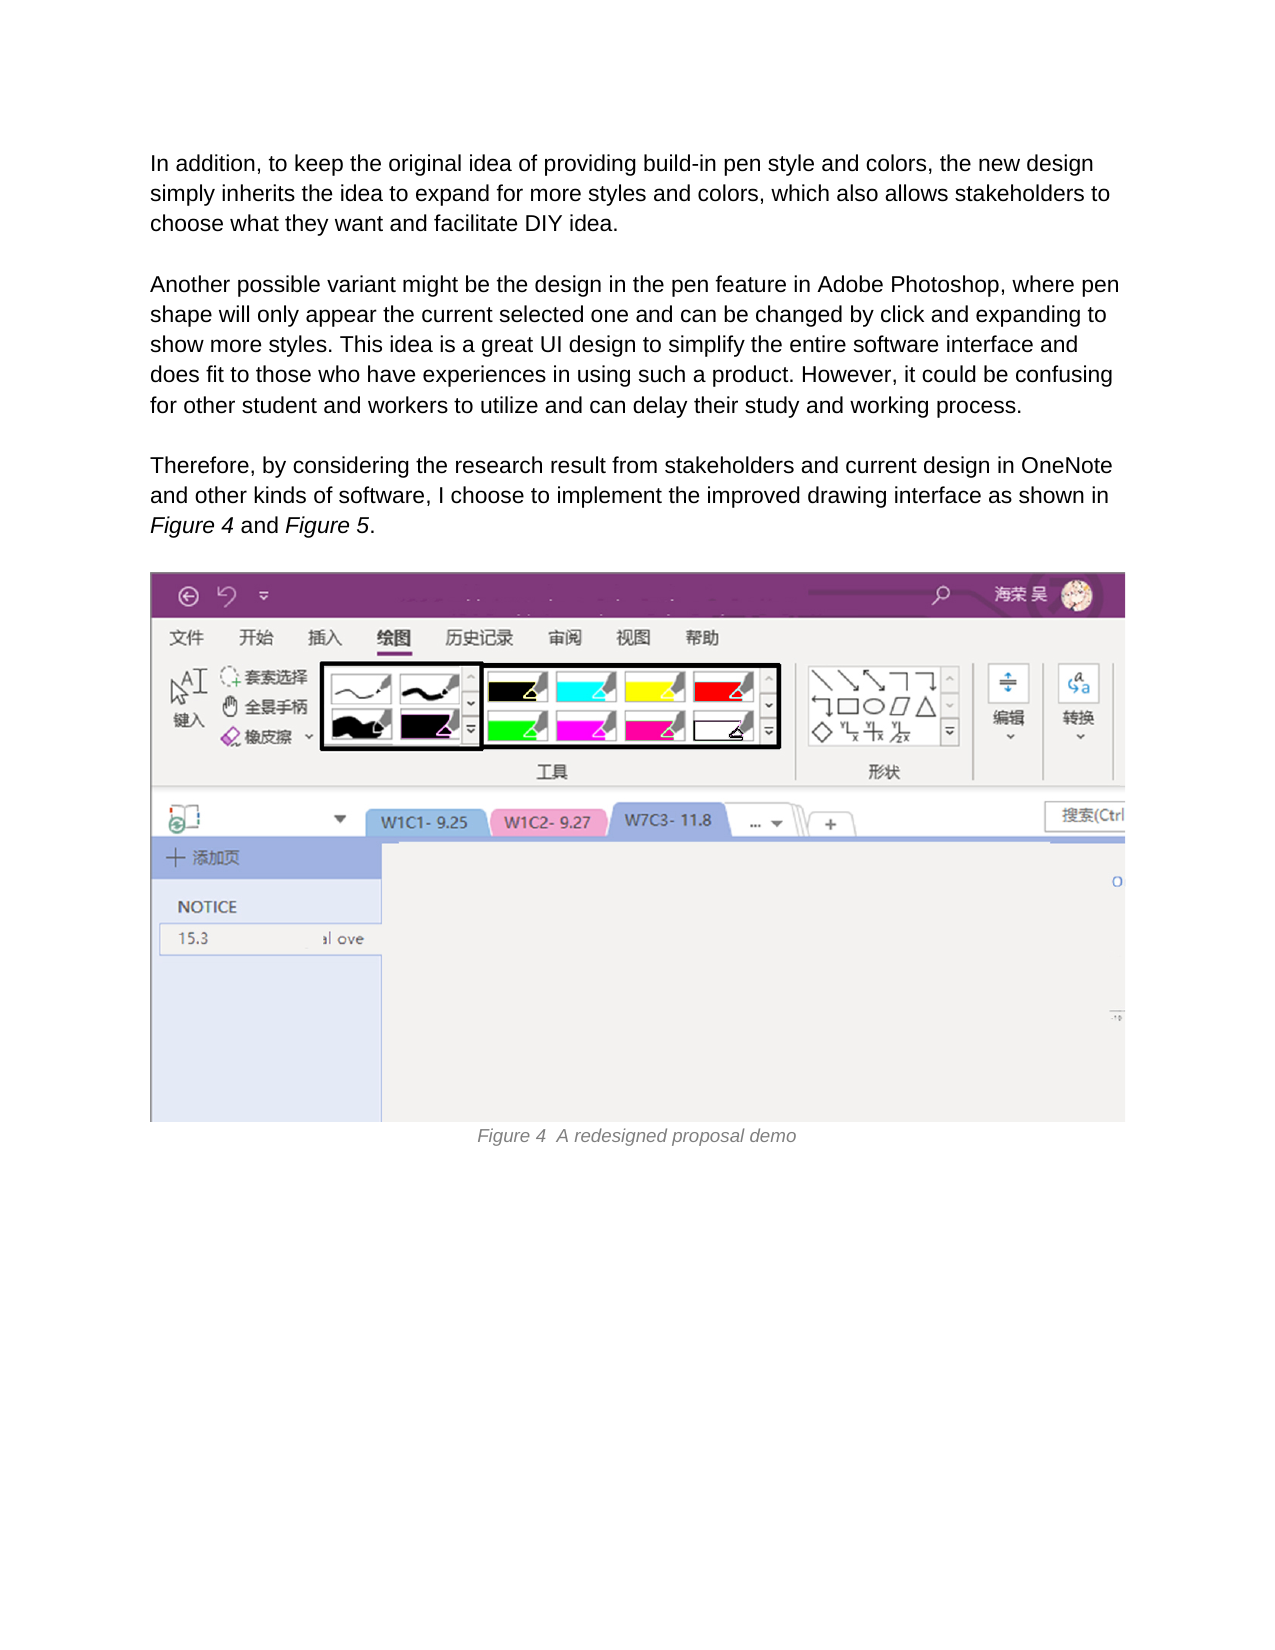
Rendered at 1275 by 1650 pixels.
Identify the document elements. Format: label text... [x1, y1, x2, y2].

text Another possible variant might be the design in the pen feature in Adobe Photoshop, where pen shape will only appear the current selected one and can be changed by click and expanding to show more styles. This idea is a great UI design to simplify the entire software interface and does fit to those who have experiences in using such a product. However, it could be confusing for other student and workers to utilize and can delay their study and working process. [150, 271, 1125, 418]
text Therefore, by considering the research result from stakeholders and current design in OneNote and other kinds of software, I choose to implement the improved drawing interface as shown in Figure 4 and Figure 5. [150, 452, 1125, 539]
text In addition, to keep the original idea of providing build-in pen style and colors, the new design simply inherits the idea to expand for more styles and colors, which also allows stakeholders to choose what they want and facilitate DIY idea. [150, 150, 1125, 237]
picture [150, 572, 1125, 1122]
text Figure 4 A redesigned proposal demo [150, 1125, 1125, 1147]
